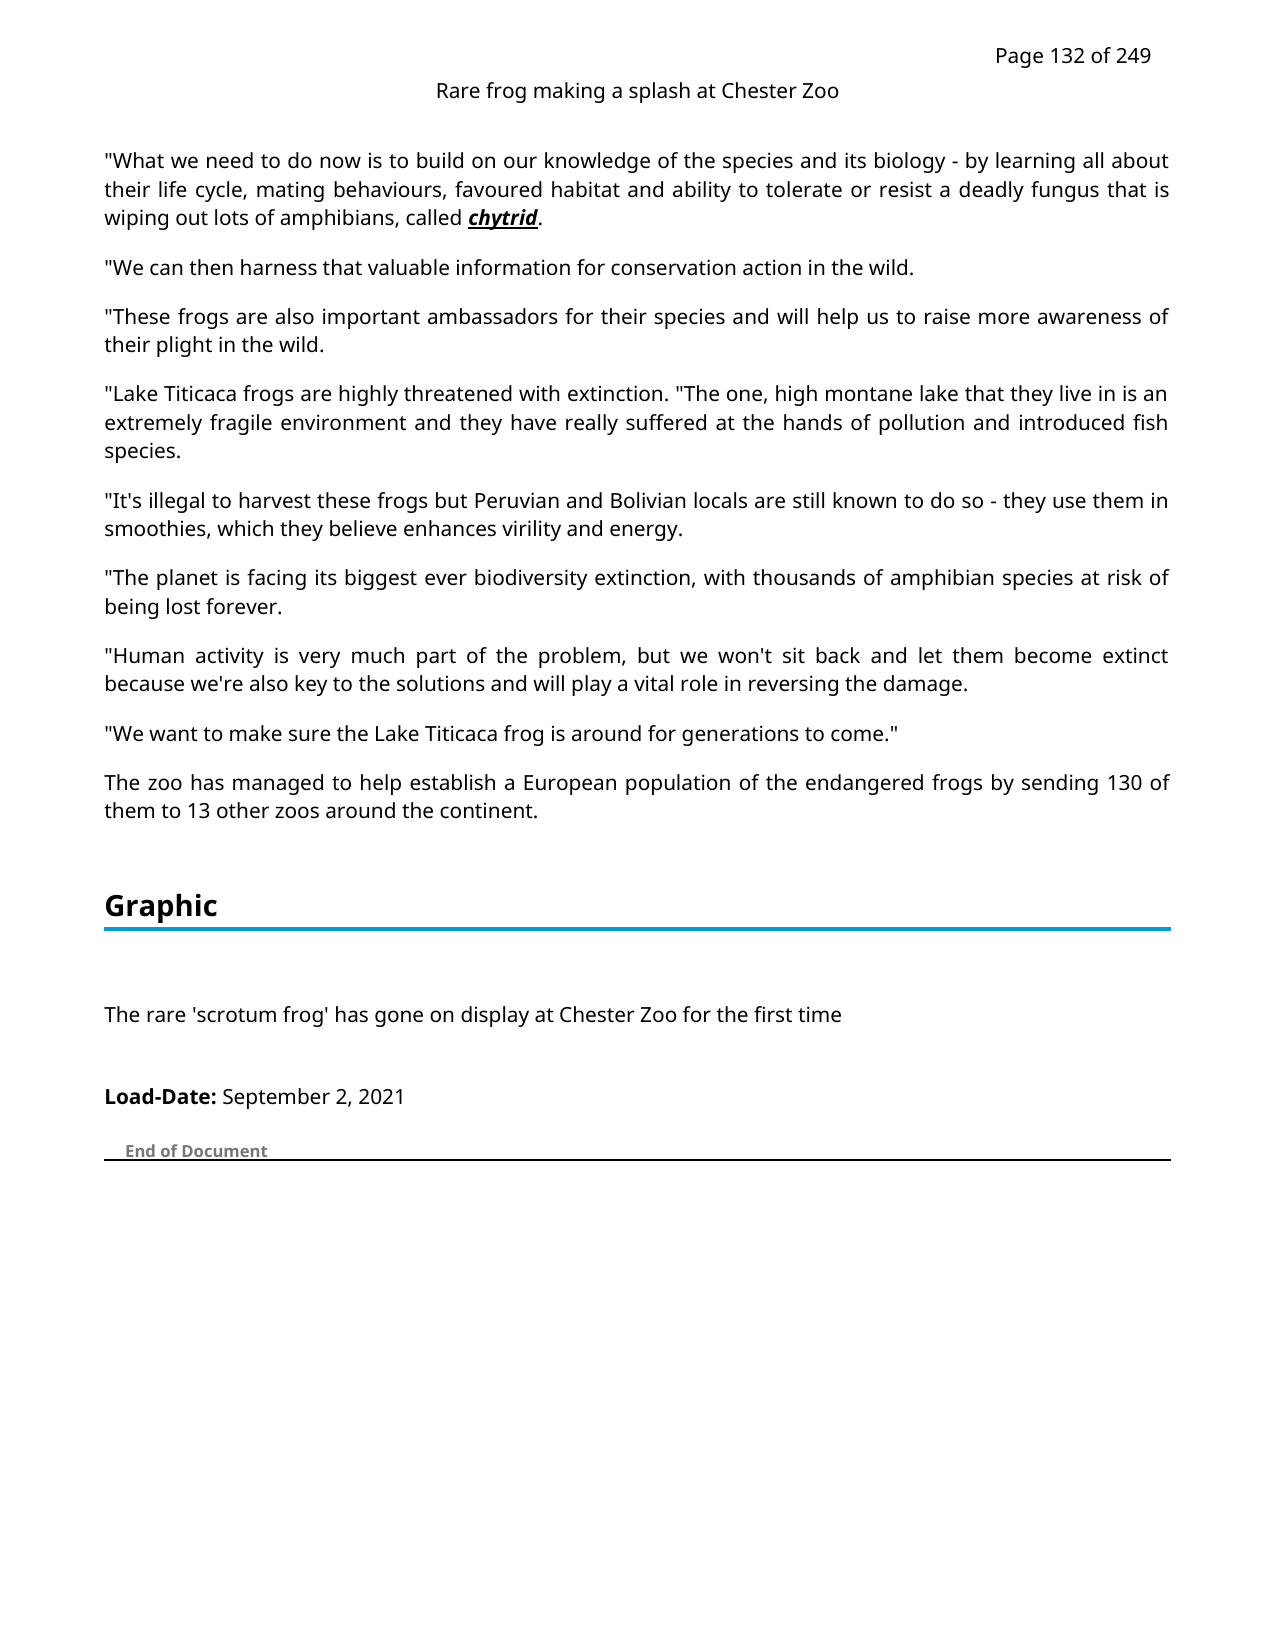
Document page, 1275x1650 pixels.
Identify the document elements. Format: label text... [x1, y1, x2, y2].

text "What we need to do now is to build on our knowledge of the species and its biology - by learning all about their life cycle, mating behaviours, favoured habitat and ability to tolerate or resist a deadly fungus that is wiping out lots of amphibians, called chytrid. [104, 146, 1171, 232]
text The rare 'scrotum frog' has gone on display at Chester Zoo for the first time [104, 1000, 1171, 1028]
text Load-Date: September 2, 2021 [104, 1053, 1171, 1110]
text End of Document [125, 1139, 1171, 1159]
text "We want to make sure the Lake Titicaca frog is around for generations to come." [104, 719, 1171, 747]
text "It's illegal to harvest these frogs but Peruvian and Bolivian locals are still known to do so - they use them in smoothies, which they believe enhances virility and energy. [104, 486, 1171, 543]
text "We can then harness that valuable information for conservation action in the wild. [104, 253, 1171, 281]
text "Lake Titicaca frogs are highly threatened with extinction. "The one, high montane lake that they live in is an extremely fragile environment and they have really suffered at the hands of pollution and introduced fish species. [104, 379, 1171, 465]
text "Human activity is very much part of the problem, but we won't sit back and let them become extinct because we're also key to the solutions and will play a vital role in reversing the damage. [104, 641, 1171, 698]
text "These frogs are also important ambassadors for their species and will help us to raise more awareness of their plight in the wild. [104, 302, 1171, 359]
text The zoo has managed to help establish a European population of the endangered frogs by sending 130 of them to 13 other zoos around the continent. [104, 768, 1171, 825]
text "The planet is facing its biggest ever biodiversity extinction, with thousands of amphibian species at risk of being lost forever. [104, 563, 1171, 620]
text Graphic [104, 850, 1171, 925]
